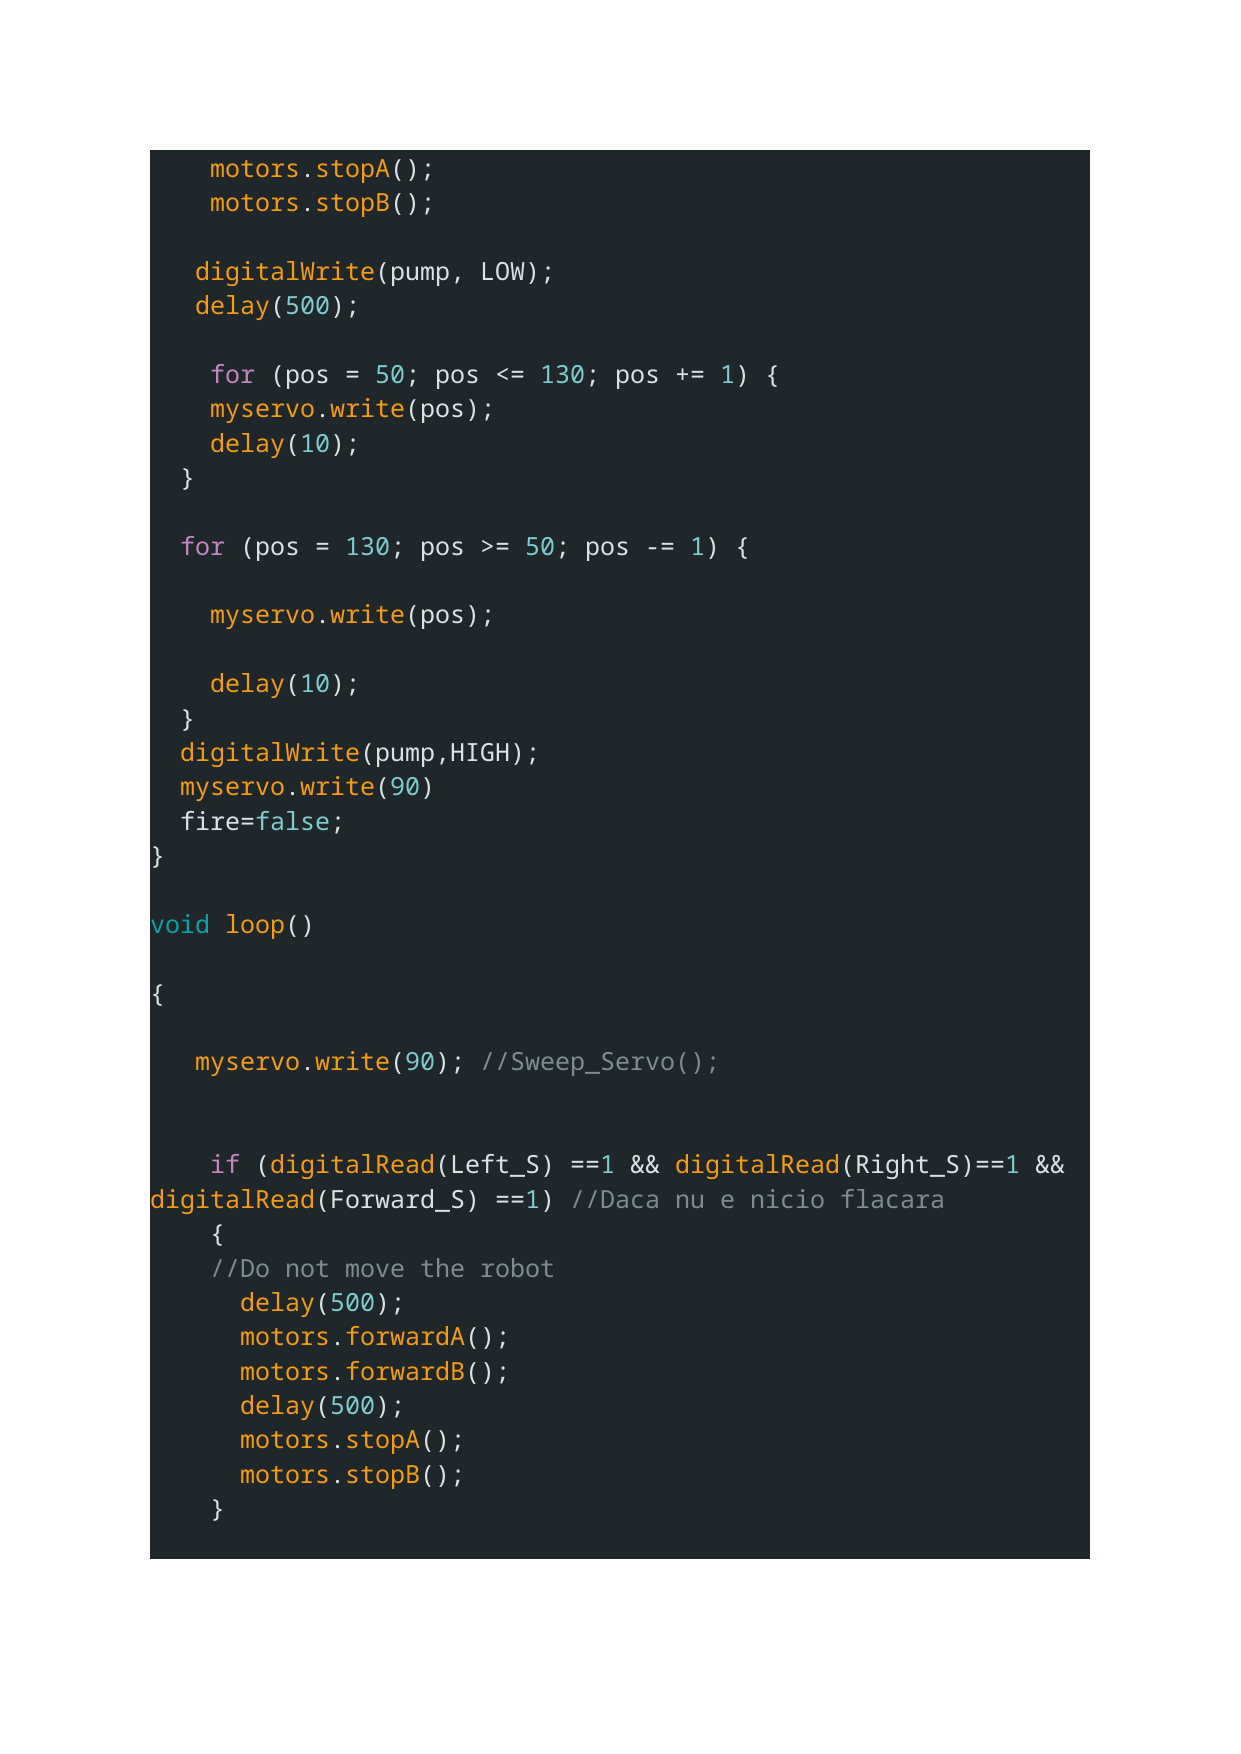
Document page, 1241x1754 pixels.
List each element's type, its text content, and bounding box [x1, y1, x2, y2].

text motors.stopB(); [150, 184, 1090, 219]
text void loop() [150, 906, 1090, 941]
text myservo.write(pos); [150, 391, 1090, 425]
text motors.stopB(); [150, 1456, 1090, 1491]
text myservo.write(pos); [150, 597, 1090, 631]
text { [150, 975, 1090, 1009]
text delay(500); [150, 1284, 1090, 1319]
text delay(10); [150, 666, 1090, 700]
text digitalWrite(pump, LOW); [150, 253, 1090, 287]
text //Do not move the robot [150, 1250, 1090, 1284]
text fire=false; [150, 803, 1090, 837]
text delay(500); [150, 287, 1090, 322]
text if (digitalRead(Left_S) ==1 && digitalRead(Right_S)==1 && digitalRead(Forward_S) ==1) //Daca nu e nicio flacara [150, 1147, 1090, 1216]
text delay(10); [150, 425, 1090, 459]
text for (pos = 50; pos <= 130; pos += 1) { [150, 356, 1090, 391]
text motors.stopA(); [150, 1422, 1090, 1456]
text myservo.write(90); //Sweep_Servo(); [150, 1044, 1090, 1078]
text motors.forwardA(); [150, 1319, 1090, 1353]
text } [150, 700, 1090, 734]
text delay(500); [150, 1387, 1090, 1422]
text { [150, 1216, 1090, 1250]
text for (pos = 130; pos >= 50; pos -= 1) { [150, 528, 1090, 562]
text digitalWrite(pump,HIGH); [150, 734, 1090, 769]
text } [150, 459, 1090, 494]
text } [150, 837, 1090, 872]
text myservo.write(90) [150, 769, 1090, 803]
text motors.stopA(); [150, 150, 1090, 184]
text } [150, 1491, 1090, 1525]
text motors.forwardB(); [150, 1353, 1090, 1387]
